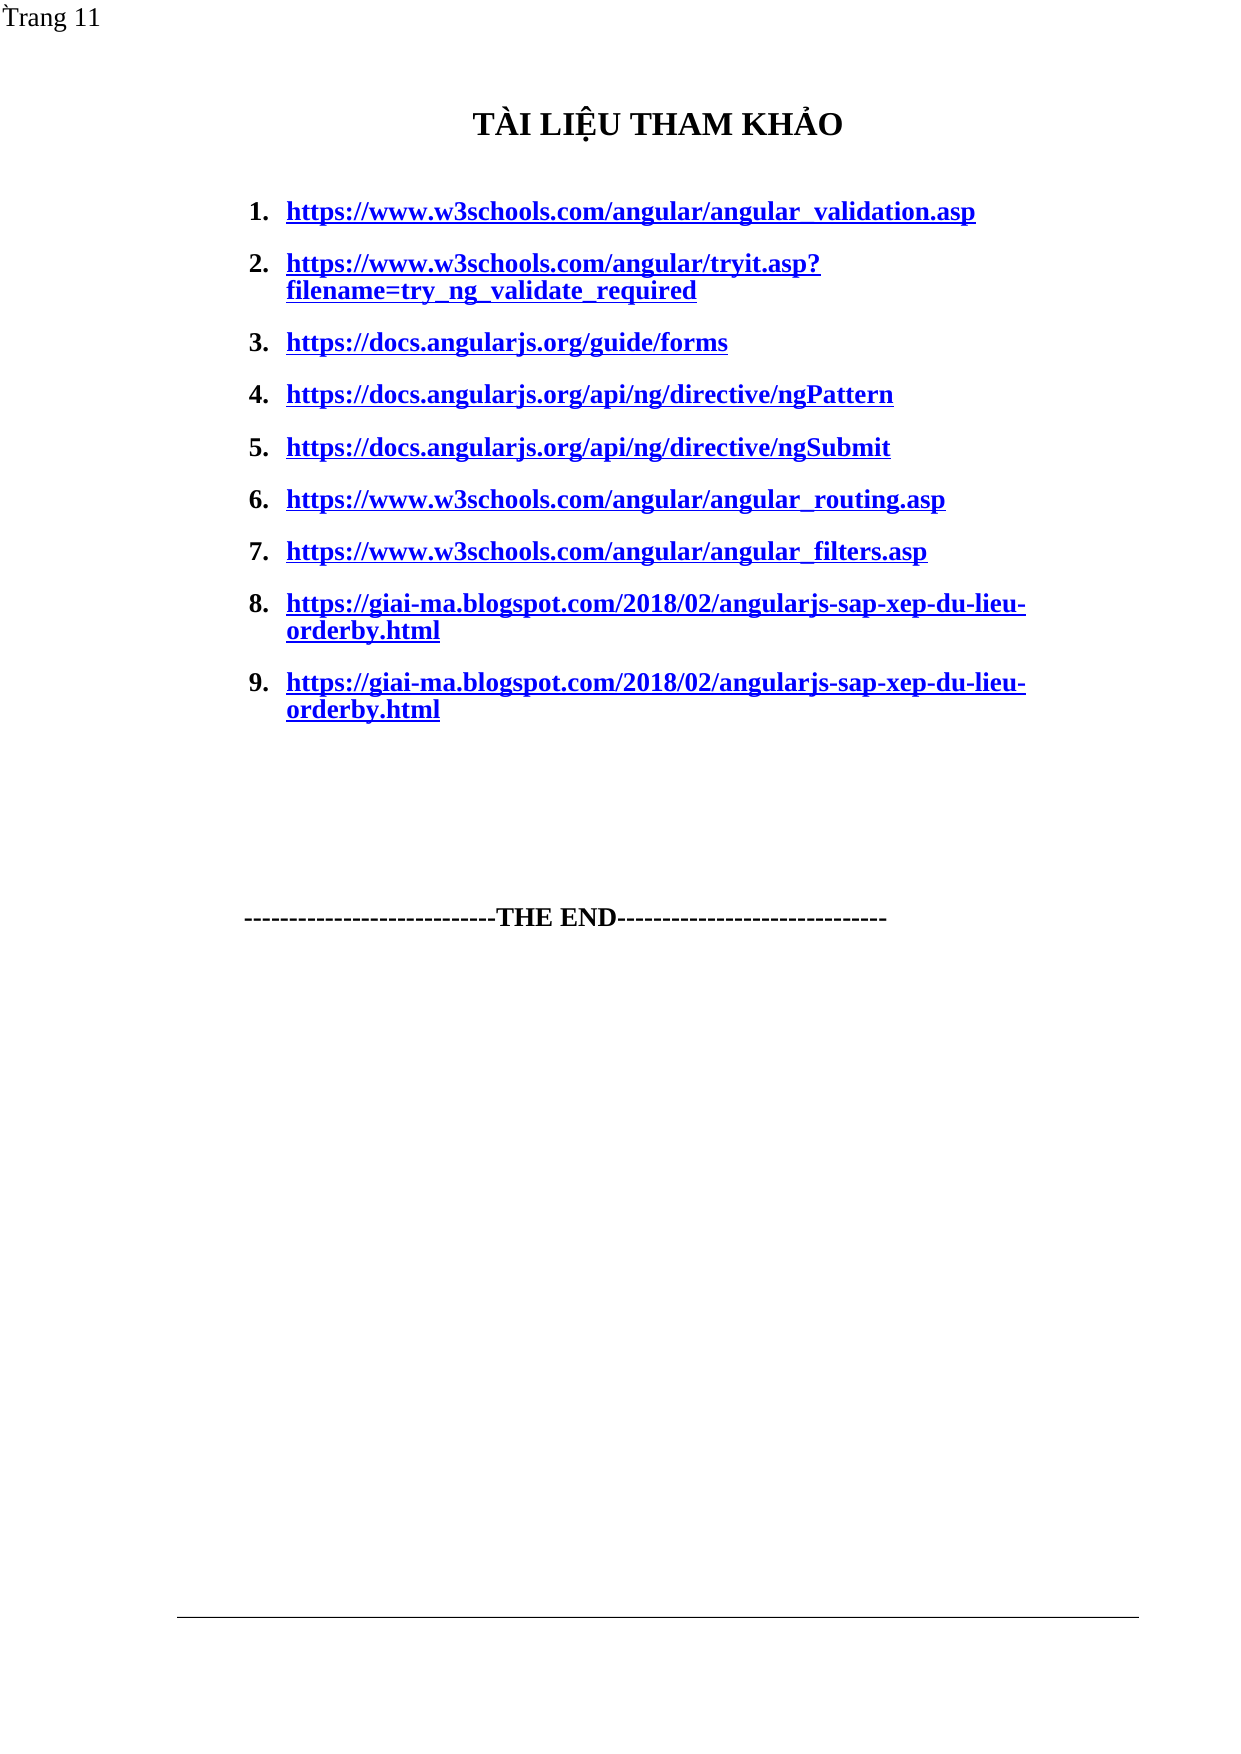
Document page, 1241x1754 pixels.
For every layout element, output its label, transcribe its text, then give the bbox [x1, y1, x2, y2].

subtitle https://giai-ma.blogspot.com/2018/02/angularjs-sap-xep-du-lieu-orderby.html [248, 591, 1105, 645]
subtitle https://docs.angularjs.org/api/ng/directive/ngSubmit [248, 434, 1105, 461]
subtitle TÀI LIỆU THAM KHẢO [211, 104, 1105, 143]
subtitle https://www.w3schools.com/angular/tryit.asp?filename=try_ng_validate_required [248, 251, 1105, 305]
subtitle https://www.w3schools.com/angular/angular_validation.asp [248, 199, 1105, 226]
subtitle https://docs.angularjs.org/api/ng/directive/ngPattern [248, 382, 1105, 409]
subtitle https://www.w3schools.com/angular/angular_routing.asp [248, 486, 1105, 513]
subtitle ----------------------------THE END------------------------------ [244, 905, 1105, 932]
subtitle https://www.w3schools.com/angular/angular_filters.asp [248, 538, 1105, 566]
subtitle https://giai-ma.blogspot.com/2018/02/angularjs-sap-xep-du-lieu-orderby.html [248, 670, 1105, 724]
subtitle https://docs.angularjs.org/guide/forms [248, 330, 1105, 357]
